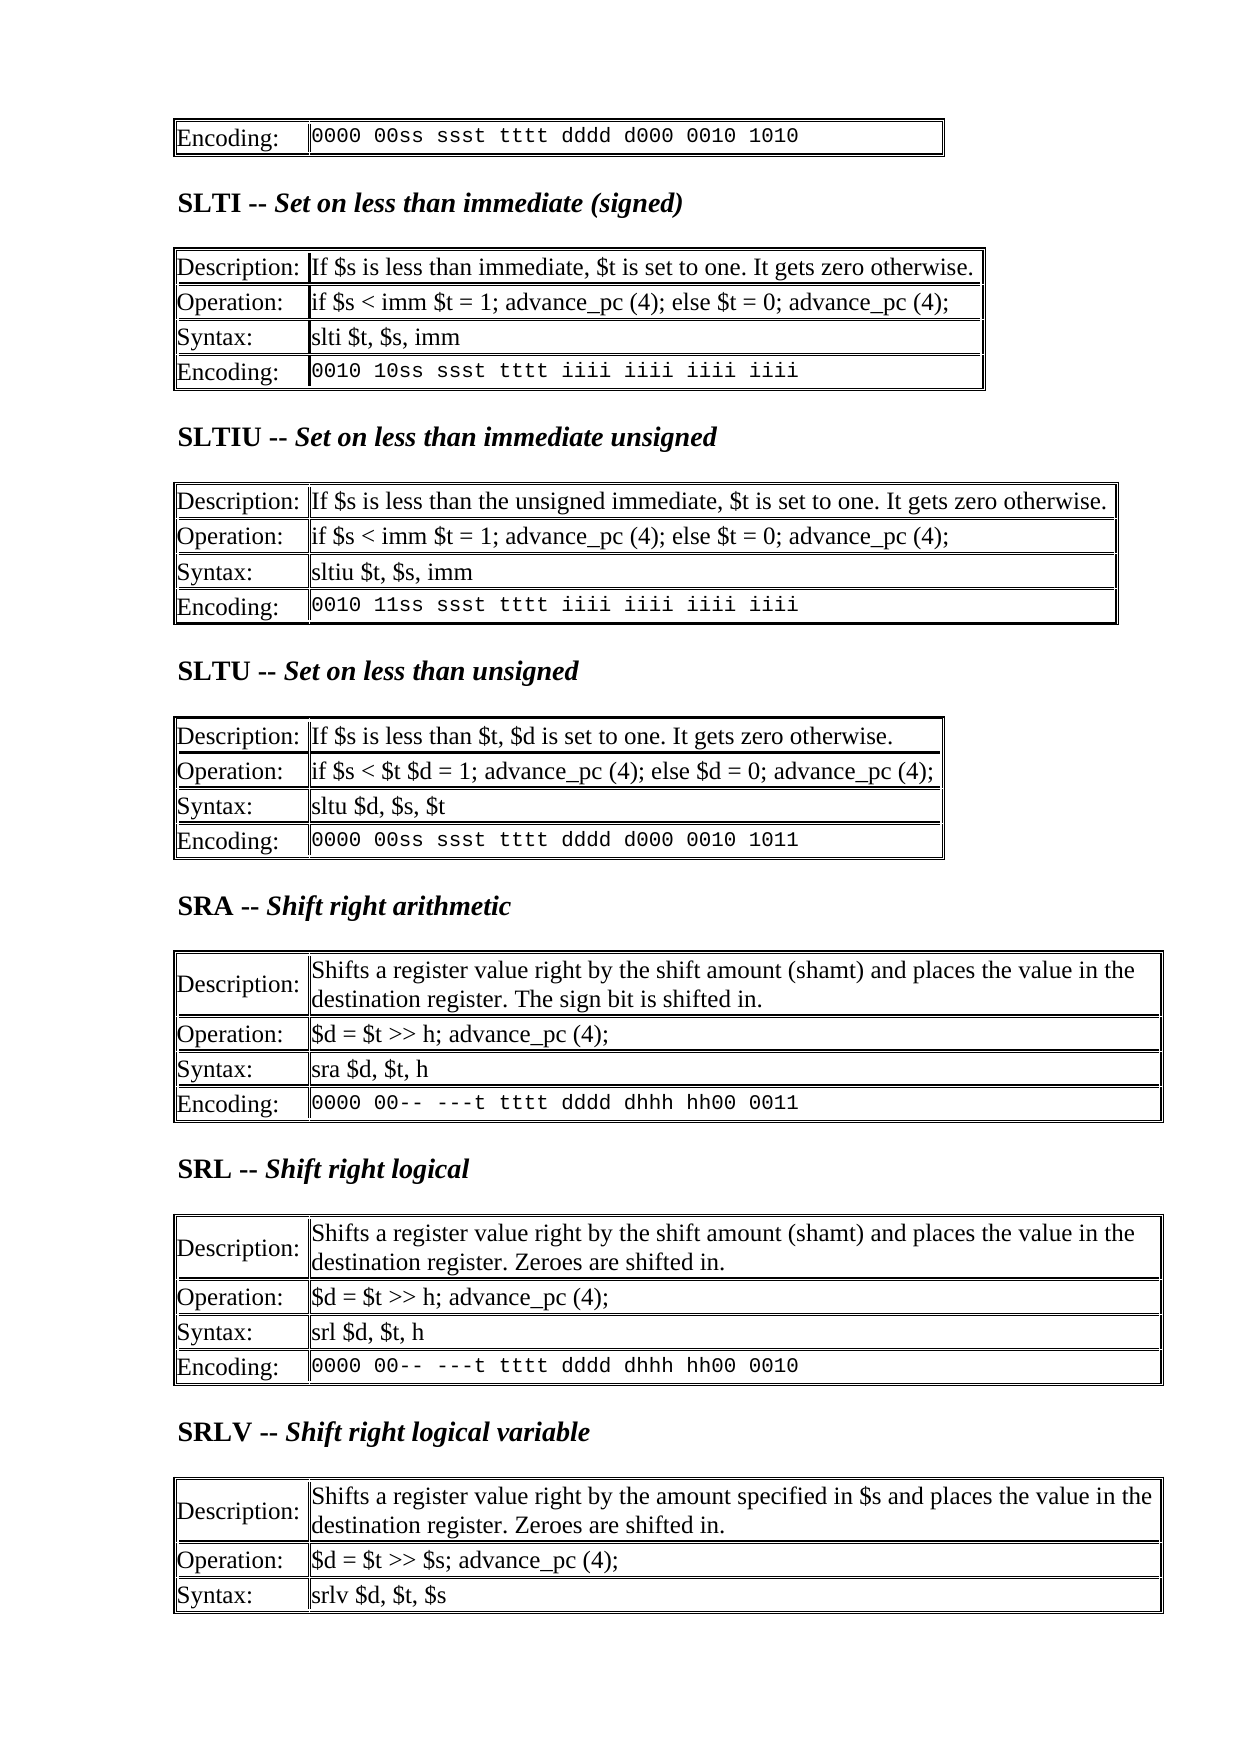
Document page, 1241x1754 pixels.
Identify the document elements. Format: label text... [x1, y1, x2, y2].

table_cell Operation: [177, 1277, 308, 1312]
table_cell sltiu $t, $s, imm [310, 552, 1117, 587]
table_header Description: [177, 719, 309, 751]
table_cell Encoding: [177, 1084, 309, 1119]
table_cell Syntax: [177, 318, 308, 352]
table_cell Syntax: [177, 786, 308, 821]
text SLTIU -- Set on less than immediate unsigned [177, 420, 1152, 452]
table_cell 0000 00-- ---t tttt dddd dhhh hh00 0010 [310, 1348, 1161, 1383]
table_cell srlv $d, $t, $s [310, 1576, 1162, 1611]
table_header If $s is less than $t, $d is set to one. It gets zero otherwise. [310, 719, 942, 751]
text SRLV -- Shift right logical variable [177, 1415, 1152, 1447]
table_cell 0010 11ss ssst tttt iiii iiii iiii iiii [310, 587, 1117, 622]
table_cell 0000 00ss ssst tttt dddd d000 0010 1011 [310, 821, 942, 856]
table_cell Encoding: [177, 122, 309, 153]
table_cell Syntax: [175, 1576, 309, 1611]
table_header Description: [177, 1217, 309, 1277]
table_cell Encoding: [177, 821, 309, 856]
table_cell if $s < $t $d = 1; advance_pc (4); else $d = 0; advance_pc (4); [311, 751, 942, 786]
table_cell if $s < imm $t = 1; advance_pc (4); else $t = 0; advance_pc (4); [311, 282, 983, 317]
table_cell Encoding: [177, 353, 309, 388]
table_header Shifts a register value right by the shift amount (shamt) and places the value in the destination register. Zeroes are shifted in. [310, 1217, 1160, 1277]
table_cell Syntax: [177, 1049, 308, 1084]
table_cell Encoding: [177, 1348, 309, 1383]
table_header Description: [177, 485, 309, 517]
table_header If $s is less than immediate, $t is set to one. It gets zero otherwise. [309, 251, 982, 282]
table_header If $s is less than the unsigned immediate, $t is set to one. It gets zero otherwise. [310, 485, 1115, 517]
table_cell sra $d, $t, h [311, 1049, 1161, 1084]
text SRA -- Shift right arithmetic [177, 889, 1152, 921]
table_cell 0010 10ss ssst tttt iiii iiii iiii iiii [309, 353, 983, 388]
table_cell Syntax: [177, 1313, 308, 1347]
table_cell Operation: [177, 282, 308, 317]
table_header Description: [177, 1480, 309, 1540]
table_cell $d = $t >> h; advance_pc (4); [311, 1014, 1161, 1049]
table_cell Operation: [175, 517, 309, 552]
table_cell Operation: [177, 751, 308, 786]
table_cell Operation: [177, 1540, 308, 1576]
text SLTI -- Set on less than immediate (signed) [177, 186, 1152, 218]
table_cell $d = $t >> h; advance_pc (4); [311, 1277, 1161, 1312]
table_cell 0000 00ss ssst tttt dddd d000 0010 1010 [310, 122, 942, 153]
table_cell sltu $d, $s, $t [311, 786, 942, 821]
table_cell srl $d, $t, h [311, 1313, 1161, 1347]
table_header Description: [177, 251, 309, 282]
table_cell if $s < imm $t = 1; advance_pc (4); else $t = 0; advance_pc (4); [310, 517, 1117, 552]
text SRL -- Shift right logical [177, 1152, 1152, 1184]
table_cell $d = $t >> $s; advance_pc (4); [311, 1540, 1161, 1576]
table_cell 0000 00-- ---t tttt dddd dhhh hh00 0011 [310, 1084, 1161, 1119]
table_cell Syntax: [175, 552, 309, 587]
table_header Description: [177, 954, 309, 1014]
table_header Shifts a register value right by the shift amount (shamt) and places the value in the destination register. The sign bit is shifted in. [310, 954, 1160, 1014]
table_cell Operation: [177, 1014, 308, 1049]
text SLTU -- Set on less than unsigned [177, 654, 1152, 687]
table_cell Encoding: [175, 587, 309, 622]
table_cell slti $t, $s, imm [311, 318, 983, 352]
table_header Shifts a register value right by the amount specified in $s and places the value in the destination register. Zeroes are shifted in. [310, 1480, 1160, 1540]
